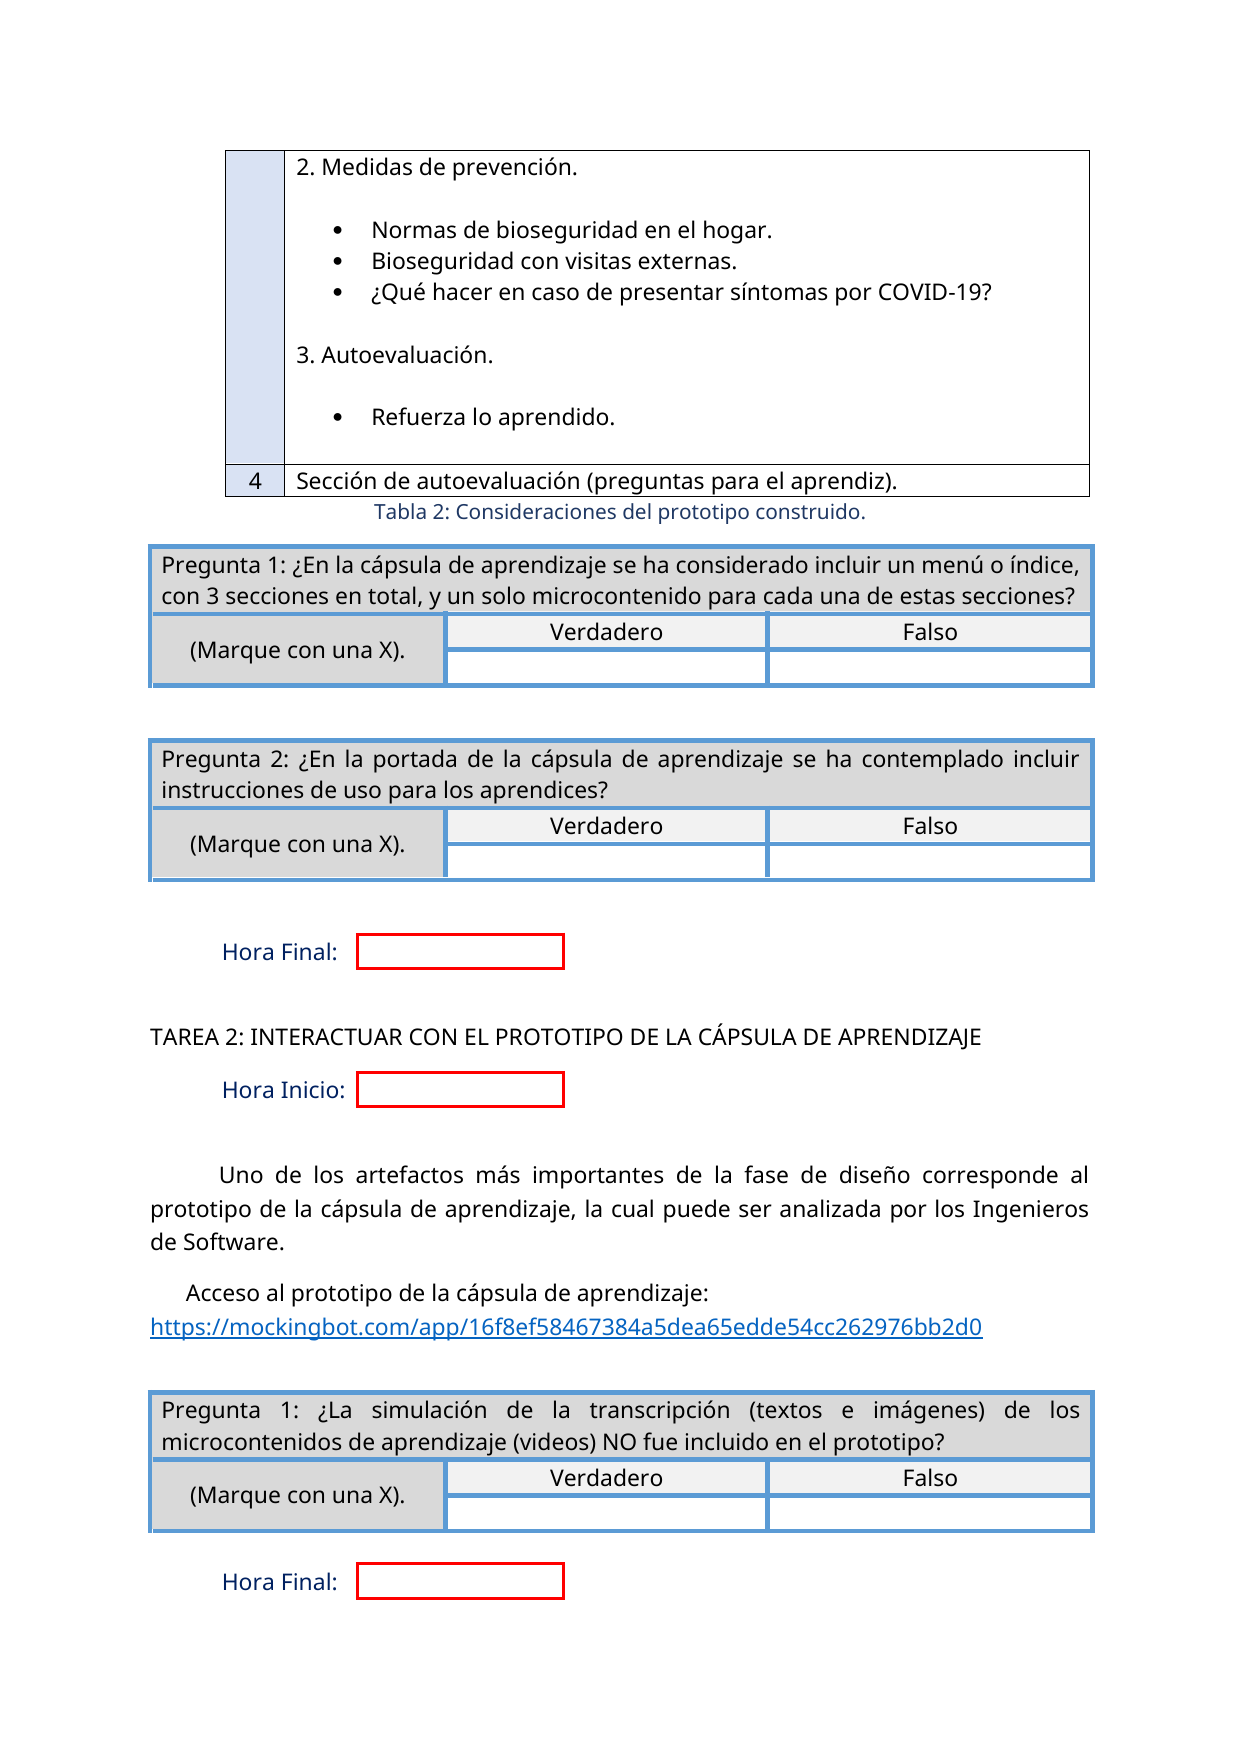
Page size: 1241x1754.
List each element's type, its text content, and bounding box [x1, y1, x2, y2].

table_cell Verdadero [448, 1462, 765, 1493]
table_cell (Marque con una X). [152, 1458, 443, 1529]
table_cell 4 [226, 465, 284, 496]
table_cell [448, 1498, 765, 1529]
table_header Pregunta 1: ¿En la cápsula de aprendizaje se ha considerado incluir un menú o índice, con 3 secciones en total, y un solo microcontenido para cada una de estas secciones? [152, 549, 1090, 611]
table_header [359, 936, 562, 967]
table_cell [770, 1498, 1090, 1529]
text Acceso al prototipo de la cápsula de aprendizaje: [150, 1277, 1090, 1308]
text https://mockingbot.com/app/16f8ef58467384a5dea65edde54cc262976bb2d0 [150, 1310, 1090, 1342]
text Uno de los artefactos más importantes de la fase de diseño corresponde al prototipo de la cápsula de aprendizaje, la cual puede ser analizada por los Ingenieros de Software. [150, 1159, 1090, 1257]
table_header Hora Inicio: [210, 1071, 356, 1105]
table_cell [448, 846, 765, 877]
table_cell Verdadero [448, 810, 765, 841]
table_header Hora Final: [210, 933, 356, 967]
table_cell [448, 652, 765, 683]
table_header Pregunta 1: ¿La simulación de la transcripción (textos e imágenes) de los microcontenidos de aprendizaje (videos) NO fue incluido en el prototipo? [152, 1395, 1090, 1457]
table_cell (Marque con una X). [152, 613, 443, 683]
table_cell Falso [770, 616, 1090, 647]
table_header Pregunta 2: ¿En la portada de la cápsula de aprendizaje se ha contemplado incluir instrucciones de uso para los aprendices? [152, 743, 1090, 806]
table_cell Verdadero [448, 616, 765, 647]
table_cell Falso [770, 810, 1090, 841]
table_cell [285, 151, 1089, 463]
table_cell (Marque con una X). [152, 807, 443, 877]
table_cell 3 [226, 151, 284, 463]
text TAREA 2: INTERACTUAR CON EL PROTOTIPO DE LA CÁPSULA DE APRENDIZAJE [150, 1020, 1090, 1052]
table_header Hora Final: [210, 1562, 356, 1597]
table_cell [770, 652, 1090, 683]
table_cell Sección de autoevaluación (preguntas para el aprendiz). [285, 465, 1089, 496]
table_cell [770, 846, 1090, 877]
table_header [359, 1565, 562, 1597]
text Tabla 2: Consideraciones del prototipo construido. [150, 497, 1090, 525]
table_header [359, 1074, 562, 1105]
table_cell Falso [770, 1462, 1090, 1493]
